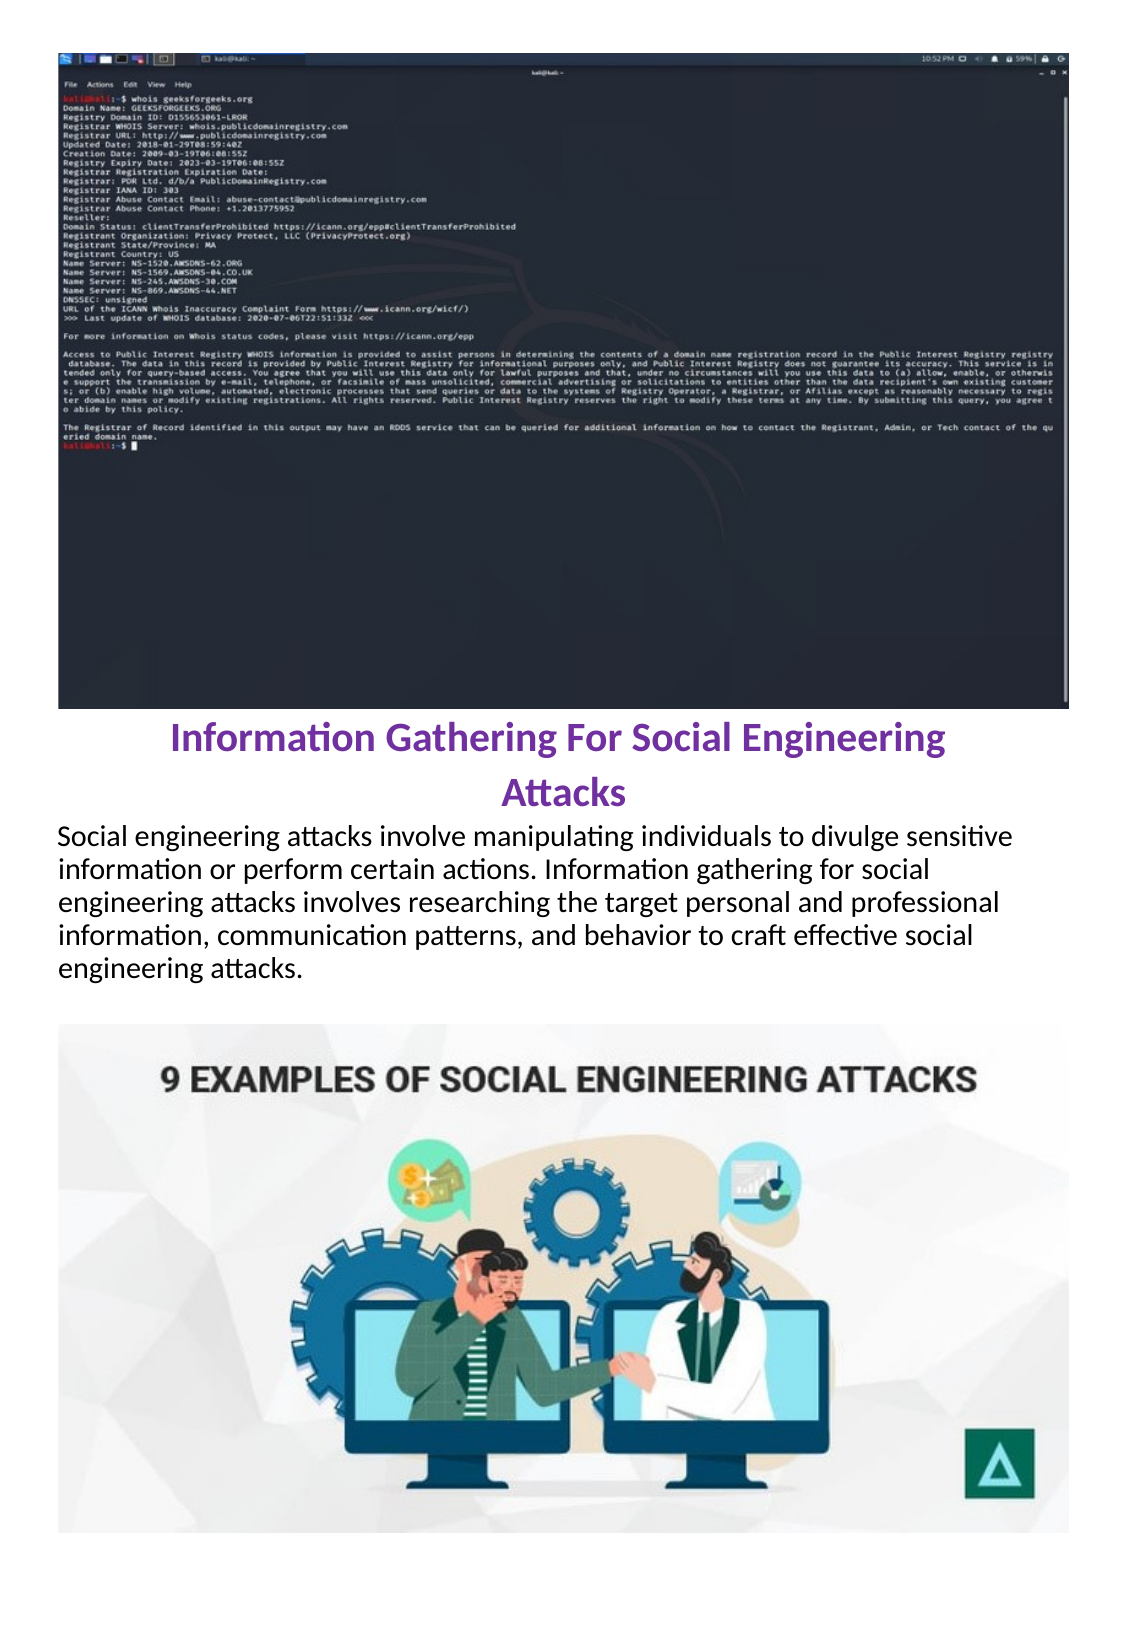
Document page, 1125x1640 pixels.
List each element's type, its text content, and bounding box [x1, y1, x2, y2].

picture [58, 53, 1069, 709]
text Social engineering attacks involve manipulating individuals to divulge sensitive information or perform certain actions. Information gathering for social engineering attacks involves researching the target personal and professional information, communication patterns, and behavior to craft effective social engineering attacks. [57, 820, 1069, 986]
text Attacks [58, 766, 1069, 816]
picture [58, 1024, 1069, 1533]
text Information Gathering For Social Engineering [58, 711, 1057, 761]
